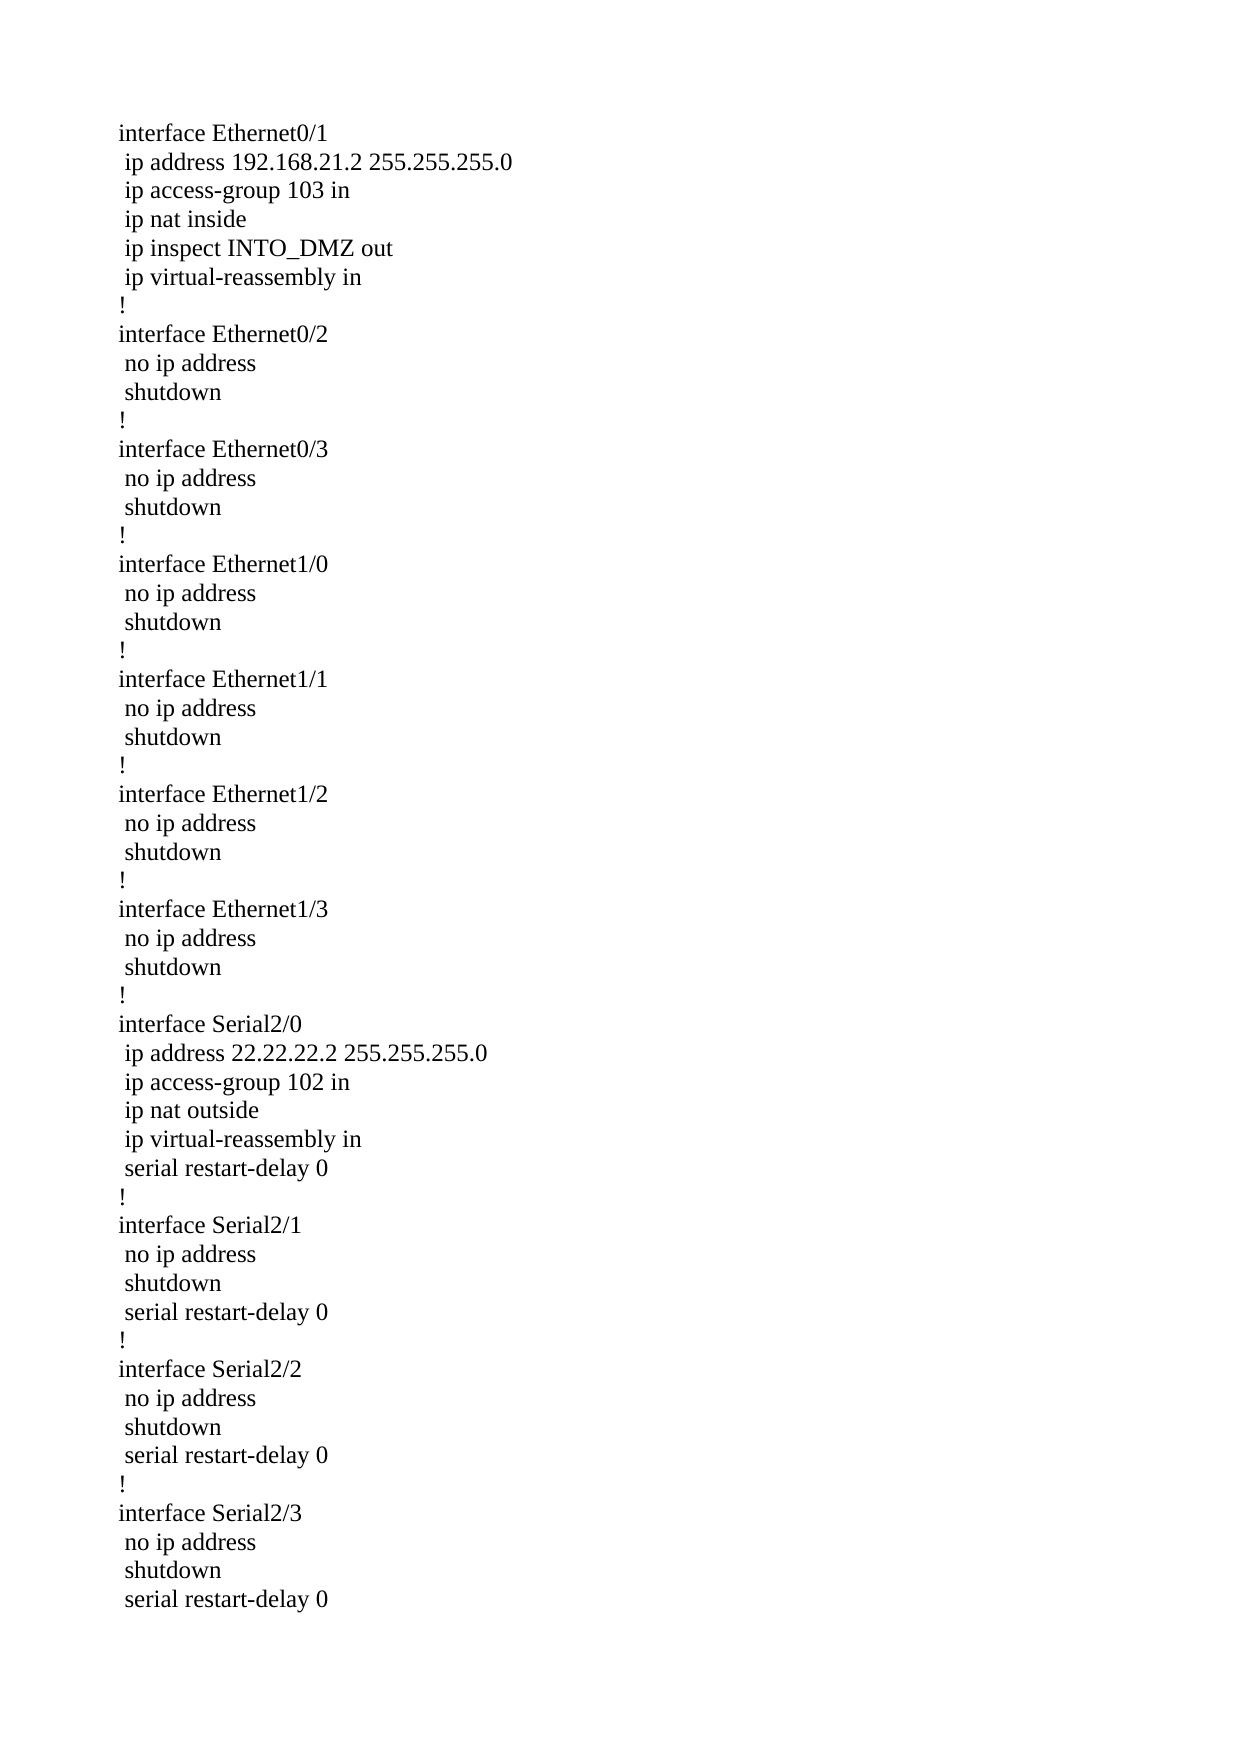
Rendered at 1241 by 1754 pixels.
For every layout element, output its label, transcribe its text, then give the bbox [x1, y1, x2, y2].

text ! [118, 291, 1122, 319]
text ip nat outside [118, 1096, 1122, 1124]
text ! [118, 981, 1122, 1009]
text shutdown [118, 1556, 1122, 1584]
text ip access-group 103 in [118, 176, 1122, 204]
text ! [118, 866, 1122, 894]
text shutdown [118, 952, 1122, 981]
text interface Ethernet1/3 [118, 894, 1122, 923]
text no ip address [118, 578, 1122, 607]
text ! [118, 1469, 1122, 1498]
text interface Serial2/0 [118, 1009, 1122, 1038]
text ip inspect INTO_DMZ out [118, 233, 1122, 262]
text shutdown [118, 607, 1122, 636]
text interface Serial2/2 [118, 1354, 1122, 1383]
text ip access-group 102 in [118, 1067, 1122, 1096]
text no ip address [118, 348, 1122, 377]
text ! [118, 406, 1122, 434]
text no ip address [118, 1239, 1122, 1268]
text no ip address [118, 808, 1122, 837]
text ip virtual-reassembly in [118, 1124, 1122, 1153]
text no ip address [118, 1383, 1122, 1412]
text serial restart-delay 0 [118, 1441, 1122, 1469]
text ! [118, 1326, 1122, 1354]
text serial restart-delay 0 [118, 1584, 1122, 1613]
text ip virtual-reassembly in [118, 262, 1122, 291]
text serial restart-delay 0 [118, 1297, 1122, 1326]
text interface Ethernet0/3 [118, 434, 1122, 463]
text interface Ethernet0/2 [118, 319, 1122, 348]
text no ip address [118, 693, 1122, 722]
text serial restart-delay 0 [118, 1153, 1122, 1182]
text shutdown [118, 1268, 1122, 1297]
text shutdown [118, 722, 1122, 751]
text ! [118, 751, 1122, 779]
text no ip address [118, 463, 1122, 492]
text ! [118, 1182, 1122, 1211]
text shutdown [118, 837, 1122, 866]
text no ip address [118, 1527, 1122, 1556]
text interface Ethernet1/0 [118, 549, 1122, 578]
text interface Ethernet1/1 [118, 664, 1122, 693]
text interface Serial2/3 [118, 1498, 1122, 1527]
text shutdown [118, 492, 1122, 521]
text ! [118, 636, 1122, 664]
text no ip address [118, 923, 1122, 952]
text ip address 192.168.21.2 255.255.255.0 [118, 147, 1122, 176]
text shutdown [118, 377, 1122, 406]
text interface Serial2/1 [118, 1211, 1122, 1239]
text shutdown [118, 1412, 1122, 1441]
text interface Ethernet0/1 [118, 118, 1122, 147]
text ! [118, 521, 1122, 549]
text ip address 22.22.22.2 255.255.255.0 [118, 1038, 1122, 1067]
text interface Ethernet1/2 [118, 779, 1122, 808]
text ip nat inside [118, 204, 1122, 233]
